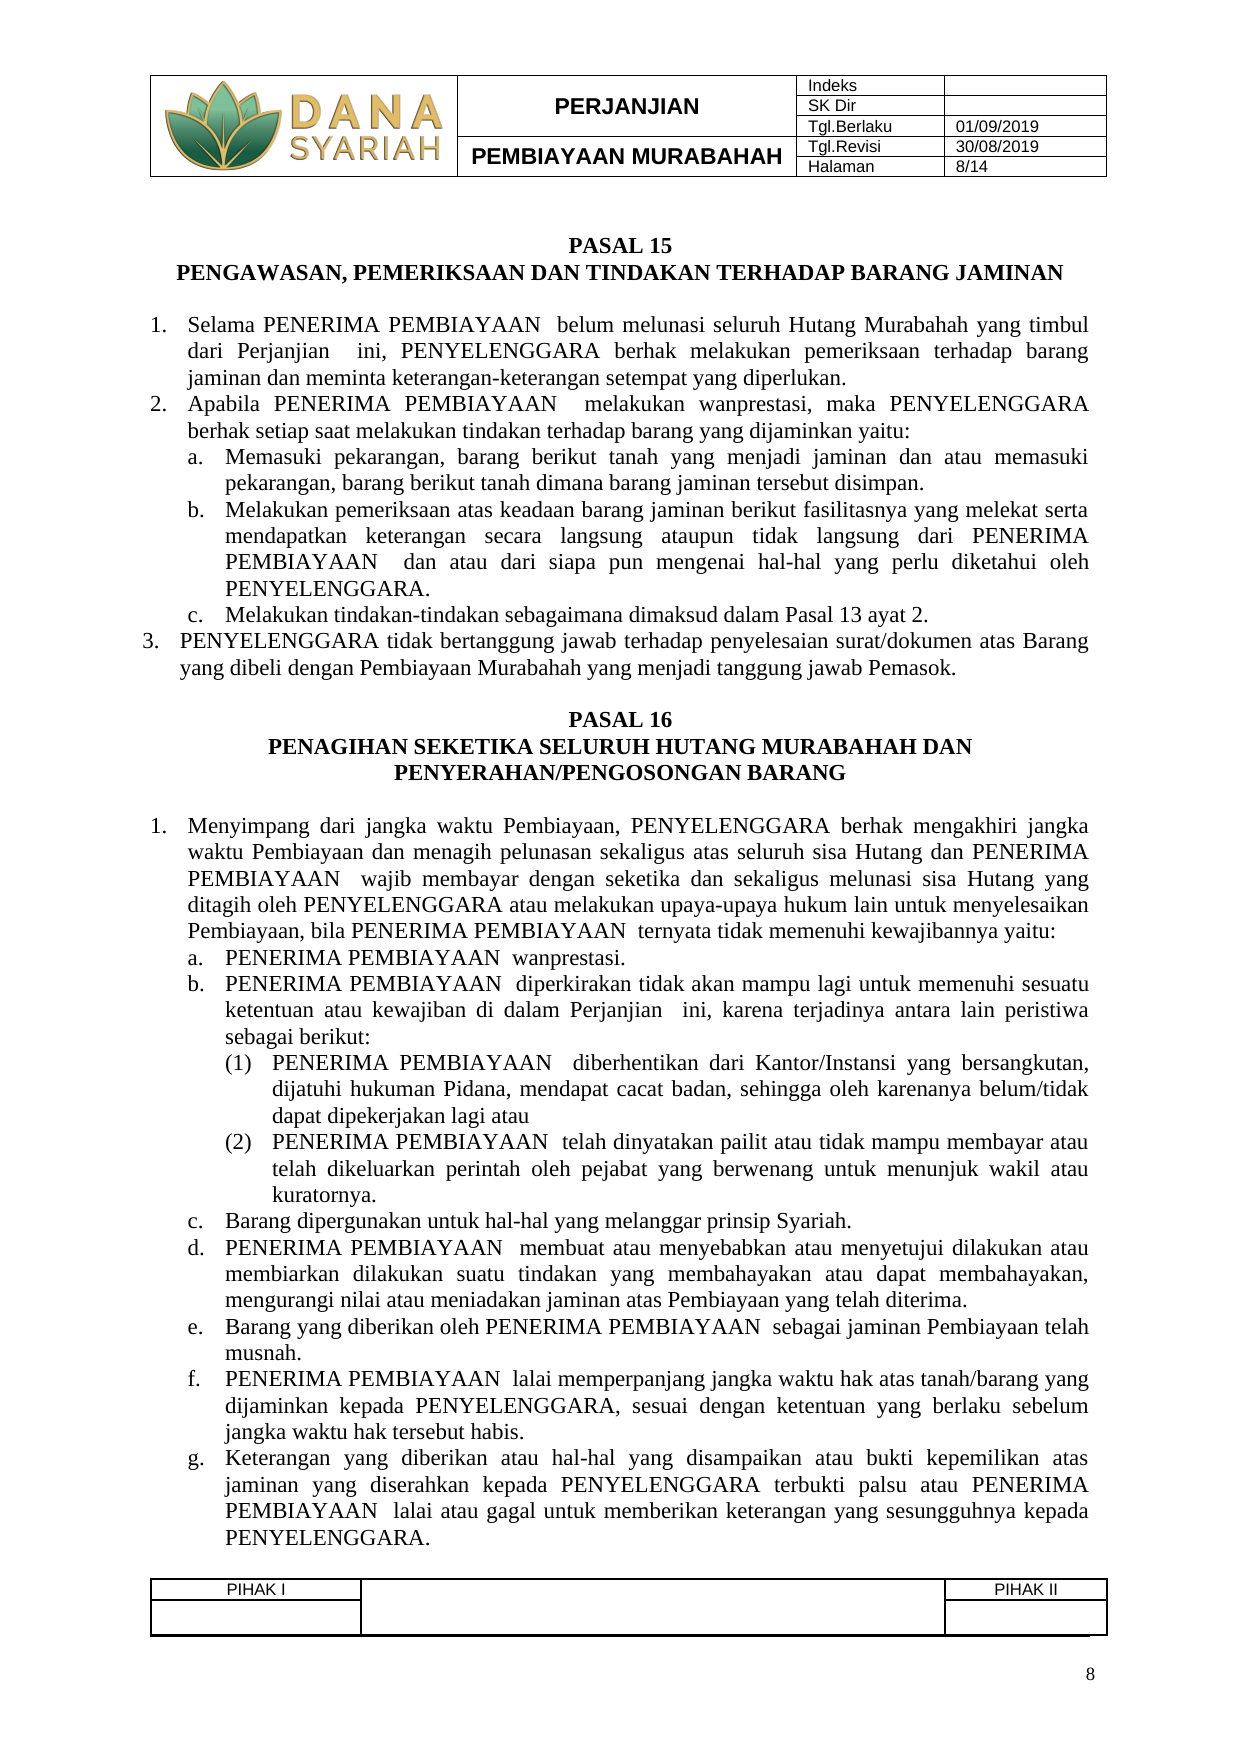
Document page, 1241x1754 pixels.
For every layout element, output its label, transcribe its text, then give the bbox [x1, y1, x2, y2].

subtitle PENAGIHAN SEKETIKA SELURUH HUTANG MURABAHAH DAN PENYERAHAN/PENGOSONGAN BARANG [150, 733, 1090, 786]
list PENERIMA PEMBIAYAAN wanprestasi. [187, 944, 1090, 970]
subtitle PASAL 15 [150, 232, 1090, 258]
text (2) PENERIMA PEMBIAYAAN telah dinyatakan pailit atau tidak mampu membayar atau telah dikeluarkan perintah oleh pejabat yang berwenang untuk menunjuk wakil atau kuratornya. [225, 1128, 1090, 1207]
list Barang yang diberikan oleh PENERIMA PEMBIAYAAN sebagai jaminan Pembiayaan telah musnah. [187, 1313, 1090, 1365]
list Menyimpang dari jangka waktu Pembiayaan, PENYELENGGARA berhak mengakhiri jangka waktu Pembiayaan dan menagih pelunasan sekaligus atas seluruh sisa Hutang dan PENERIMA PEMBIAYAAN wajib membayar dengan seketika dan sekaligus melunasi sisa Hutang yang ditagih oleh PENYELENGGARA atau melakukan upaya-upaya hukum lain untuk menyelesaikan Pembiayaan, bila PENERIMA PEMBIAYAAN ternyata tidak memenuhi kewajibannya yaitu: [150, 812, 1090, 944]
text (1) PENERIMA PEMBIAYAAN diberhentikan dari Kantor/Instansi yang bersangkutan, dijatuhi hukuman Pidana, mendapat cacat badan, sehingga oleh karenanya belum/tidak dapat dipekerjakan lagi atau [225, 1049, 1090, 1128]
subtitle PENGAWASAN, PEMERIKSAAN DAN TINDAKAN TERHADAP BARANG JAMINAN [150, 258, 1090, 285]
list PENERIMA PEMBIAYAAN diperkirakan tidak akan mampu lagi untuk memenuhi sesuatu ketentuan atau kewajiban di dalam Perjanjian ini, karena terjadinya antara lain peristiwa sebagai berikut: [187, 970, 1090, 1049]
list Memasuki pekarangan, barang berikut tanah yang menjadi jaminan dan atau memasuki pekarangan, barang berikut tanah dimana barang jaminan tersebut disimpan. [187, 443, 1090, 496]
list Melakukan pemeriksaan atas keadaan barang jaminan berikut fasilitasnya yang melekat serta mendapatkan keterangan secara langsung ataupun tidak langsung dari PENERIMA PEMBIAYAAN dan atau dari siapa pun mengenai hal-hal yang perlu diketahui oleh PENYELENGGARA. [187, 496, 1090, 601]
list PENERIMA PEMBIAYAAN membuat atau menyebabkan atau menyetujui dilakukan atau membiarkan dilakukan suatu tindakan yang membahayakan atau dapat membahayakan, mengurangi nilai atau meniadakan jaminan atas Pembiayaan yang telah diterima. [187, 1234, 1090, 1313]
list Apabila PENERIMA PEMBIAYAAN melakukan wanprestasi, maka PENYELENGGARA berhak setiap saat melakukan tindakan terhadap barang yang dijaminkan yaitu: [150, 390, 1090, 443]
list Keterangan yang diberikan atau hal-hal yang disampaikan atau bukti kepemilikan atas jaminan yang diserahkan kepada PENYELENGGARA terbukti palsu atau PENERIMA PEMBIAYAAN lalai atau gagal untuk memberikan keterangan yang sesungguhnya kepada PENYELENGGARA. [187, 1444, 1090, 1550]
list Barang dipergunakan untuk hal-hal yang melanggar prinsip Syariah. [187, 1207, 1090, 1234]
list PENYELENGGARA tidak bertanggung jawab terhadap penyelesaian surat/dokumen atas Barang yang dibeli dengan Pembiayaan Murabahah yang menjadi tanggung jawab Pemasok. [142, 627, 1090, 680]
subtitle PASAL 16 [150, 707, 1090, 733]
list Melakukan tindakan-tindakan sebagaimana dimaksud dalam Pasal 13 ayat 2. [187, 601, 1090, 627]
list Selama PENERIMA PEMBIAYAAN belum melunasi seluruh Hutang Murabahah yang timbul dari Perjanjian ini, PENYELENGGARA berhak melakukan pemeriksaan terhadap barang jaminan dan meminta keterangan-keterangan setempat yang diperlukan. [150, 311, 1090, 390]
picture [162, 77, 446, 175]
list PENERIMA PEMBIAYAAN lalai memperpanjang jangka waktu hak atas tanah/barang yang dijaminkan kepada PENYELENGGARA, sesuai dengan ketentuan yang berlaku sebelum jangka waktu hak tersebut habis. [187, 1365, 1090, 1444]
